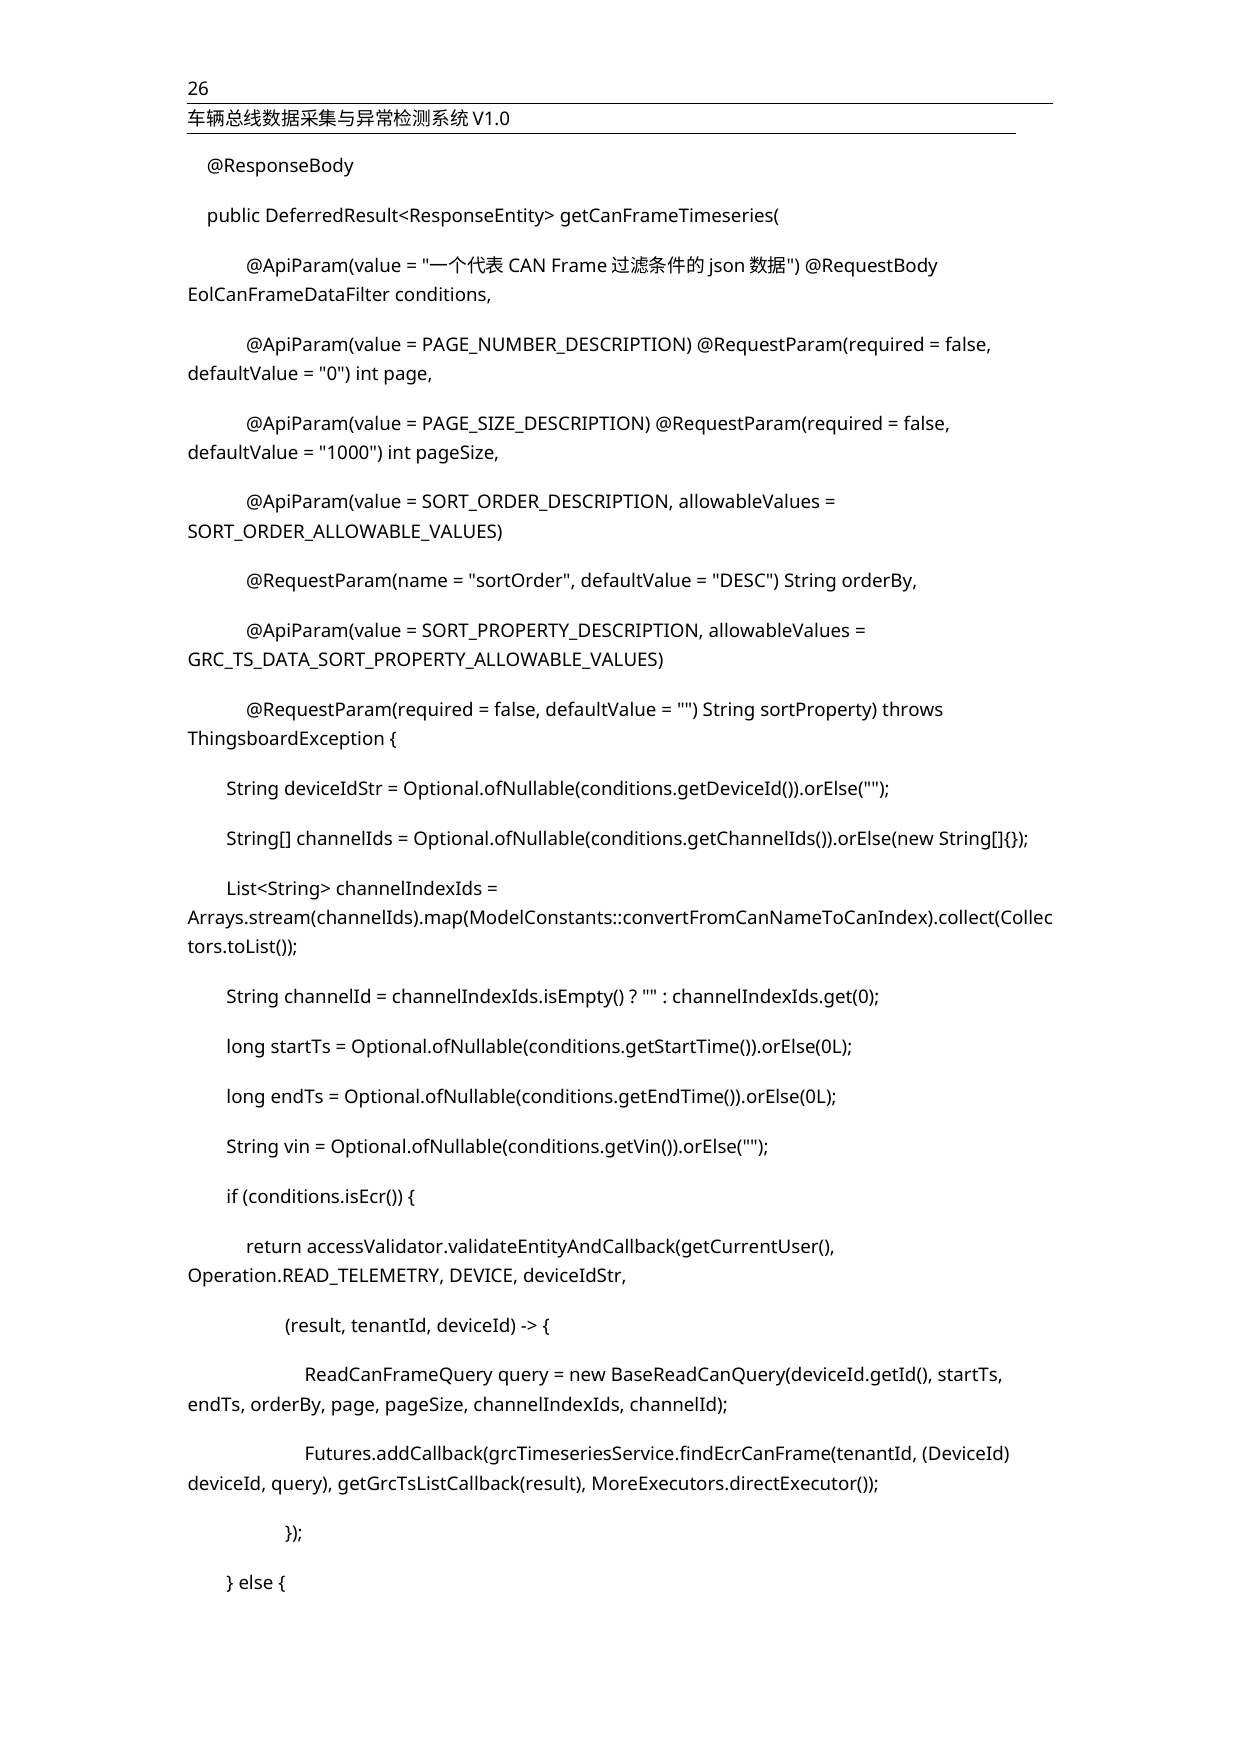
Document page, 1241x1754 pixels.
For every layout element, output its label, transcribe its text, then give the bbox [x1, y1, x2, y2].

text @ApiParam(value = PAGE_NUMBER_DESCRIPTION) @RequestParam(required = false, defaultValue = "0") int page, [187, 329, 1053, 387]
text long startTs = Optional.ofNullable(conditions.getStartTime()).orElse(0L); [187, 1032, 1053, 1061]
text @ApiParam(value = "一个代表CAN Frame过滤条件的json数据") @RequestBody EolCanFrameDataFilter conditions, [187, 250, 1053, 308]
text @ApiParam(value = SORT_PROPERTY_DESCRIPTION, allowableValues = GRC_TS_DATA_SORT_PROPERTY_ALLOWABLE_VALUES) [187, 616, 1053, 674]
text Futures.addCallback(grcTimeseriesService.findEcrCanFrame(tenantId, (DeviceId) deviceId, query), getGrcTsListCallback(result), MoreExecutors.directExecutor()); [187, 1439, 1053, 1497]
text return accessValidator.validateEntityAndCallback(getCurrentUser(), Operation.READ_TELEMETRY, DEVICE, deviceIdStr, [187, 1231, 1053, 1289]
text (result, tenantId, deviceId) -> { [187, 1310, 1053, 1339]
text String vin = Optional.ofNullable(conditions.getVin()).orElse(""); [187, 1131, 1053, 1160]
text String channelId = channelIndexIds.isEmpty() ? "" : channelIndexIds.get(0); [187, 982, 1053, 1011]
text if (conditions.isEcr()) { [187, 1181, 1053, 1210]
text String[] channelIds = Optional.ofNullable(conditions.getChannelIds()).orElse(new String[]{}); [187, 824, 1053, 853]
text ReadCanFrameQuery query = new BaseReadCanQuery(deviceId.getId(), startTs, endTs, orderBy, page, pageSize, channelIndexIds, channelId); [187, 1360, 1053, 1418]
text long endTs = Optional.ofNullable(conditions.getEndTime()).orElse(0L); [187, 1081, 1053, 1111]
text List<String> channelIndexIds = Arrays.stream(channelIds).map(ModelConstants::convertFromCanNameToCanIndex).collect(Collectors.toList()); [187, 874, 1053, 961]
text String deviceIdStr = Optional.ofNullable(conditions.getDeviceId()).orElse(""); [187, 774, 1053, 803]
text @ApiParam(value = PAGE_SIZE_DESCRIPTION) @RequestParam(required = false, defaultValue = "1000") int pageSize, [187, 408, 1053, 466]
text }); [187, 1518, 1053, 1547]
text @RequestParam(name = "sortOrder", defaultValue = "DESC") String orderBy, [187, 566, 1053, 595]
text } else { [187, 1568, 1053, 1597]
text @ApiParam(value = SORT_ORDER_DESCRIPTION, allowableValues = SORT_ORDER_ALLOWABLE_VALUES) [187, 487, 1053, 545]
text public DeferredResult<ResponseEntity> getCanFrameTimeseries( [187, 200, 1053, 229]
text @ResponseBody [187, 150, 1053, 179]
text @RequestParam(required = false, defaultValue = "") String sortProperty) throws ThingsboardException { [187, 695, 1053, 753]
